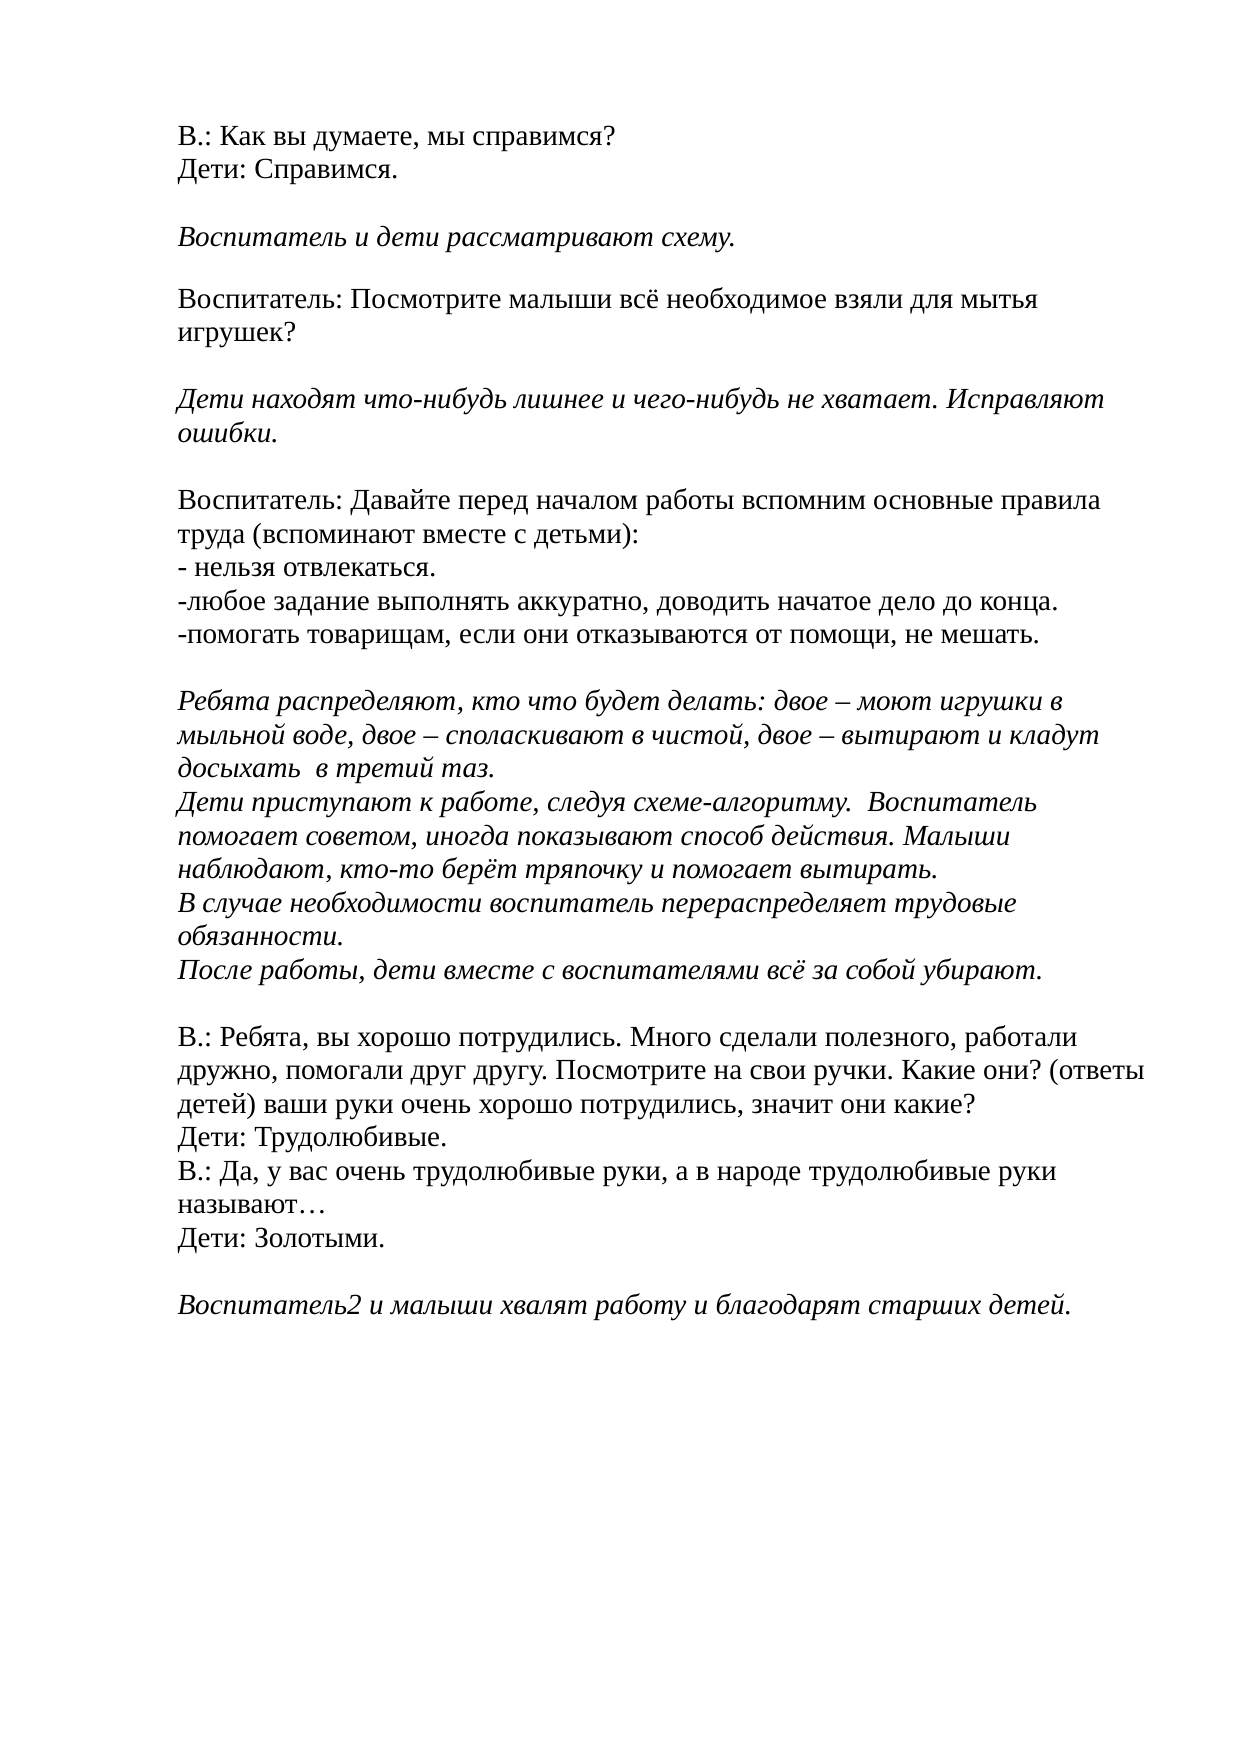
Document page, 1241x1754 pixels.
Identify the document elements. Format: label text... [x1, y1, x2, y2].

text Воспитатель: Давайте перед началом работы вспомним основные правила труда (вспоминают вместе с детьми): [177, 482, 1152, 549]
text Дети находят что-нибудь лишнее и чего-нибудь не хватает. Исправляют ошибки. [177, 382, 1152, 449]
text Дети приступают к работе, следуя схеме-алгоритму. Воспитатель помогает советом, иногда показывают способ действия. Малыши наблюдают, кто-то берёт тряпочку и помогает вытирать. [177, 784, 1152, 885]
text В.: Да, у вас очень трудолюбивые руки, а в народе трудолюбивые руки называют… [177, 1153, 1152, 1220]
text Дети: Золотыми. [177, 1220, 1152, 1254]
text - нельзя отвлекаться. [177, 549, 1152, 583]
text Воспитатель: Посмотрите малыши всё необходимое взяли для мытья игрушек? [177, 281, 1152, 348]
text -помогать товарищам, если они отказываются от помощи, не мешать. [177, 616, 1152, 650]
text Воспитатель2 и малыши хвалят работу и благодарят старших детей. [177, 1287, 1152, 1321]
text В.: Ребята, вы хорошо потрудились. Много сделали полезного, работали дружно, помогали друг другу. Посмотрите на свои ручки. Какие они? (ответы детей) ваши руки очень хорошо потрудились, значит они какие? [177, 1019, 1152, 1119]
text В случае необходимости воспитатель перераспределяет трудовые обязанности. [177, 885, 1152, 952]
text Ребята распределяют, кто что будет делать: двое – моют игрушки в мыльной воде, двое – споласкивают в чистой, двое – вытирают и кладут досыхать в третий таз. [177, 683, 1152, 784]
text Дети: Справимся. [177, 152, 1152, 185]
text -любое задание выполнять аккуратно, доводить начатое дело до конца. [177, 583, 1152, 616]
text В.: Как вы думаете, мы справимся? [177, 118, 1152, 152]
text Дети: Трудолюбивые. [177, 1119, 1152, 1153]
text Воспитатель и дети рассматривают схему. [177, 219, 1152, 252]
text После работы, дети вместе с воспитателями всё за собой убирают. [177, 952, 1152, 985]
